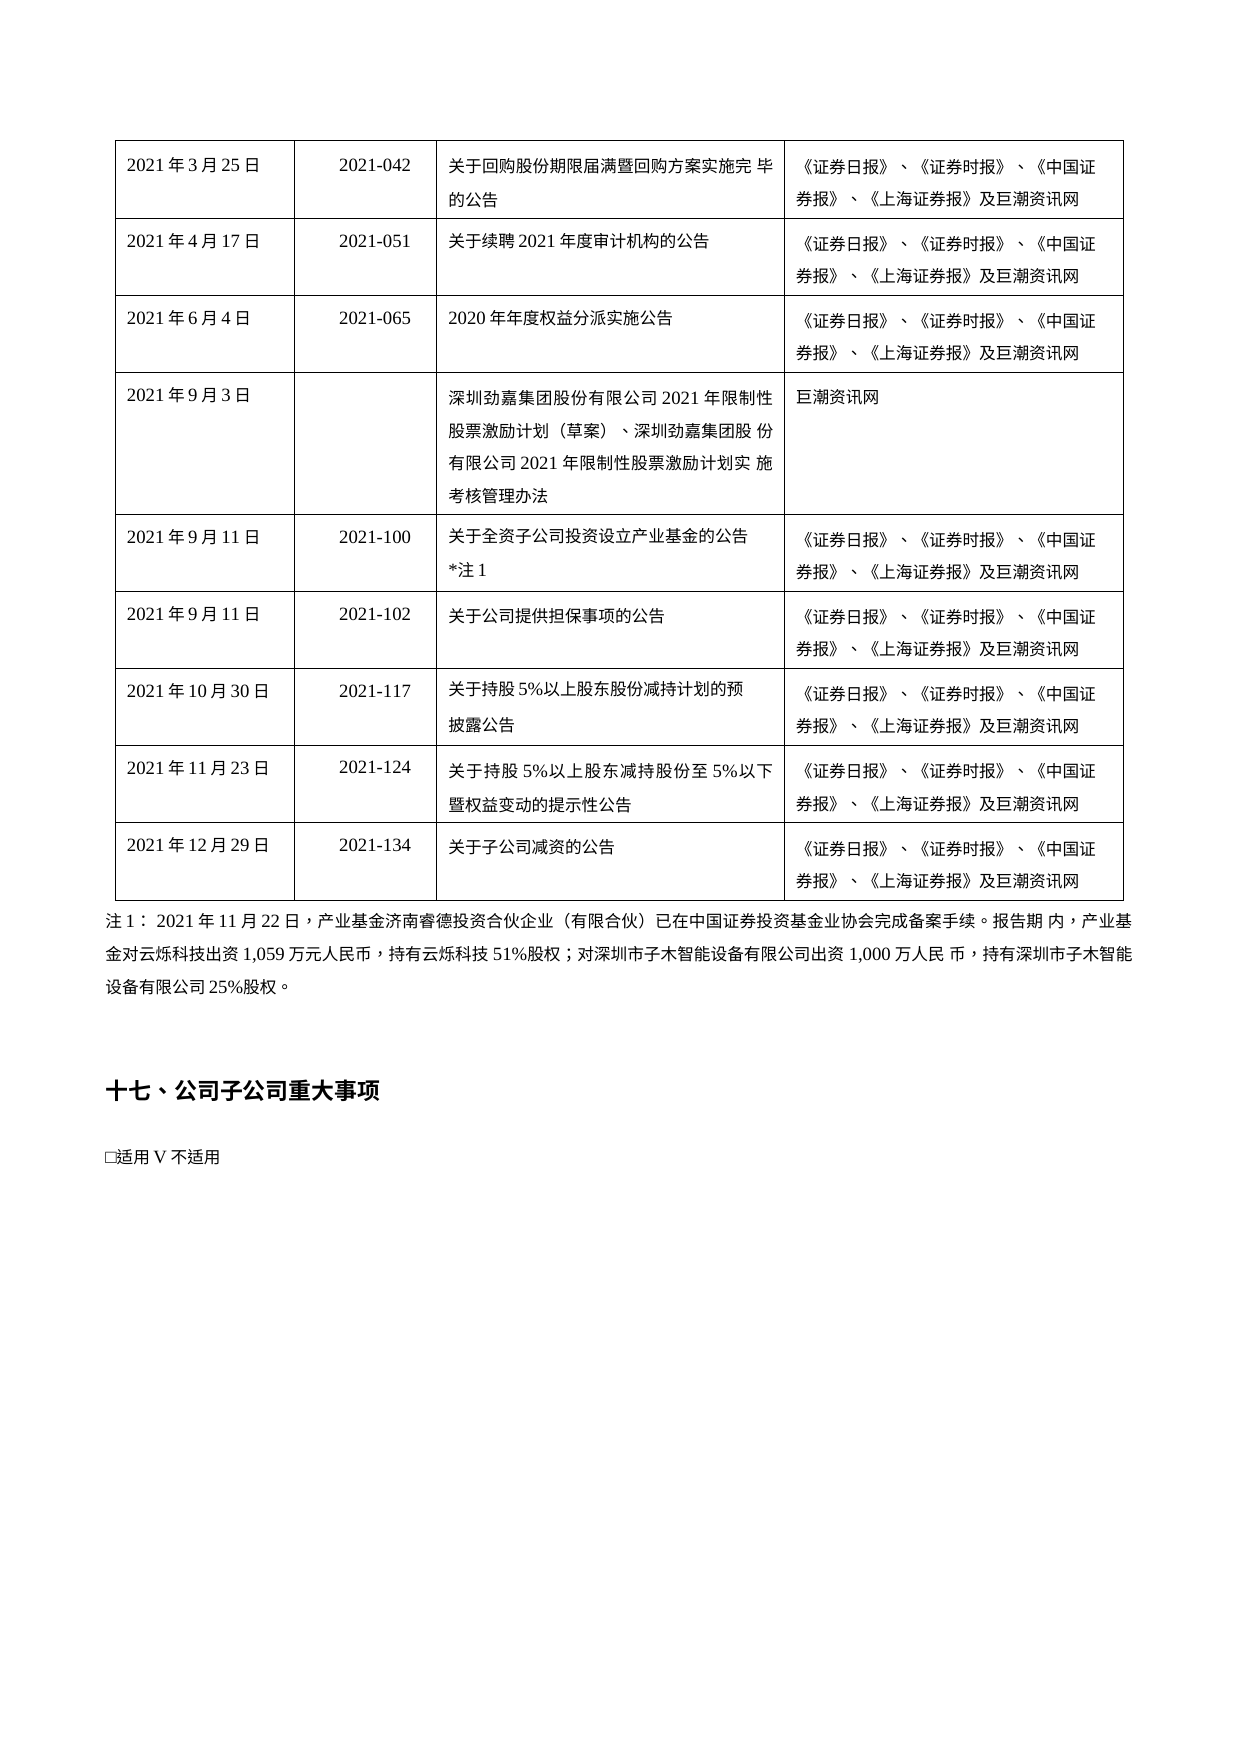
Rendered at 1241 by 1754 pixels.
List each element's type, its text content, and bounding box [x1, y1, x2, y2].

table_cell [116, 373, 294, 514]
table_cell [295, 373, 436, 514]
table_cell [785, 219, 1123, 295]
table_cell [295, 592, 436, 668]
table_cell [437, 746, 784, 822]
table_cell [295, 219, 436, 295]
text □适用V不适用 [105, 1146, 1134, 1169]
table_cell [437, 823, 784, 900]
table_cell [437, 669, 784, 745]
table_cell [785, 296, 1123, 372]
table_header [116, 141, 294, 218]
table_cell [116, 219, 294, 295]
text 注1： 2021年11月22日，产业基金济南睿德投资合伙企业（有限合伙）已在中国证券投资基金业协会完成备案手续。报告期 内，产业基金对云烁科技出资1,059万元人民币，持有云烁科技51%股权；对深圳市子木智能设备有限公司出资1,000万人民 币，持有深圳市子木智能设备有限公司25%股权。 [105, 901, 1134, 1000]
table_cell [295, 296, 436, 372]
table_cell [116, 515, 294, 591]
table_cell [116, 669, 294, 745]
subtitle 十七、公司子公司重大事项 [105, 1075, 1134, 1106]
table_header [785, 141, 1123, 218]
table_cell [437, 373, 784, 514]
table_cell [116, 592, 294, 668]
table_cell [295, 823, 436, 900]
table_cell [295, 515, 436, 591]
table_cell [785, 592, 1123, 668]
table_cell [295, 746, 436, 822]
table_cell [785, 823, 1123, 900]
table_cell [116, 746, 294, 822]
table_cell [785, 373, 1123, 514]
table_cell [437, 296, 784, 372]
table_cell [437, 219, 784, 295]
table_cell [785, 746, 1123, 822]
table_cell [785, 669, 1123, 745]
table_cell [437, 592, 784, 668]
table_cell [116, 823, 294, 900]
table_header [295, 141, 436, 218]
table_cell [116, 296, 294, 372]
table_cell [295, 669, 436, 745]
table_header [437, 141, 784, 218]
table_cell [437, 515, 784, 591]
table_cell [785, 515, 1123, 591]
